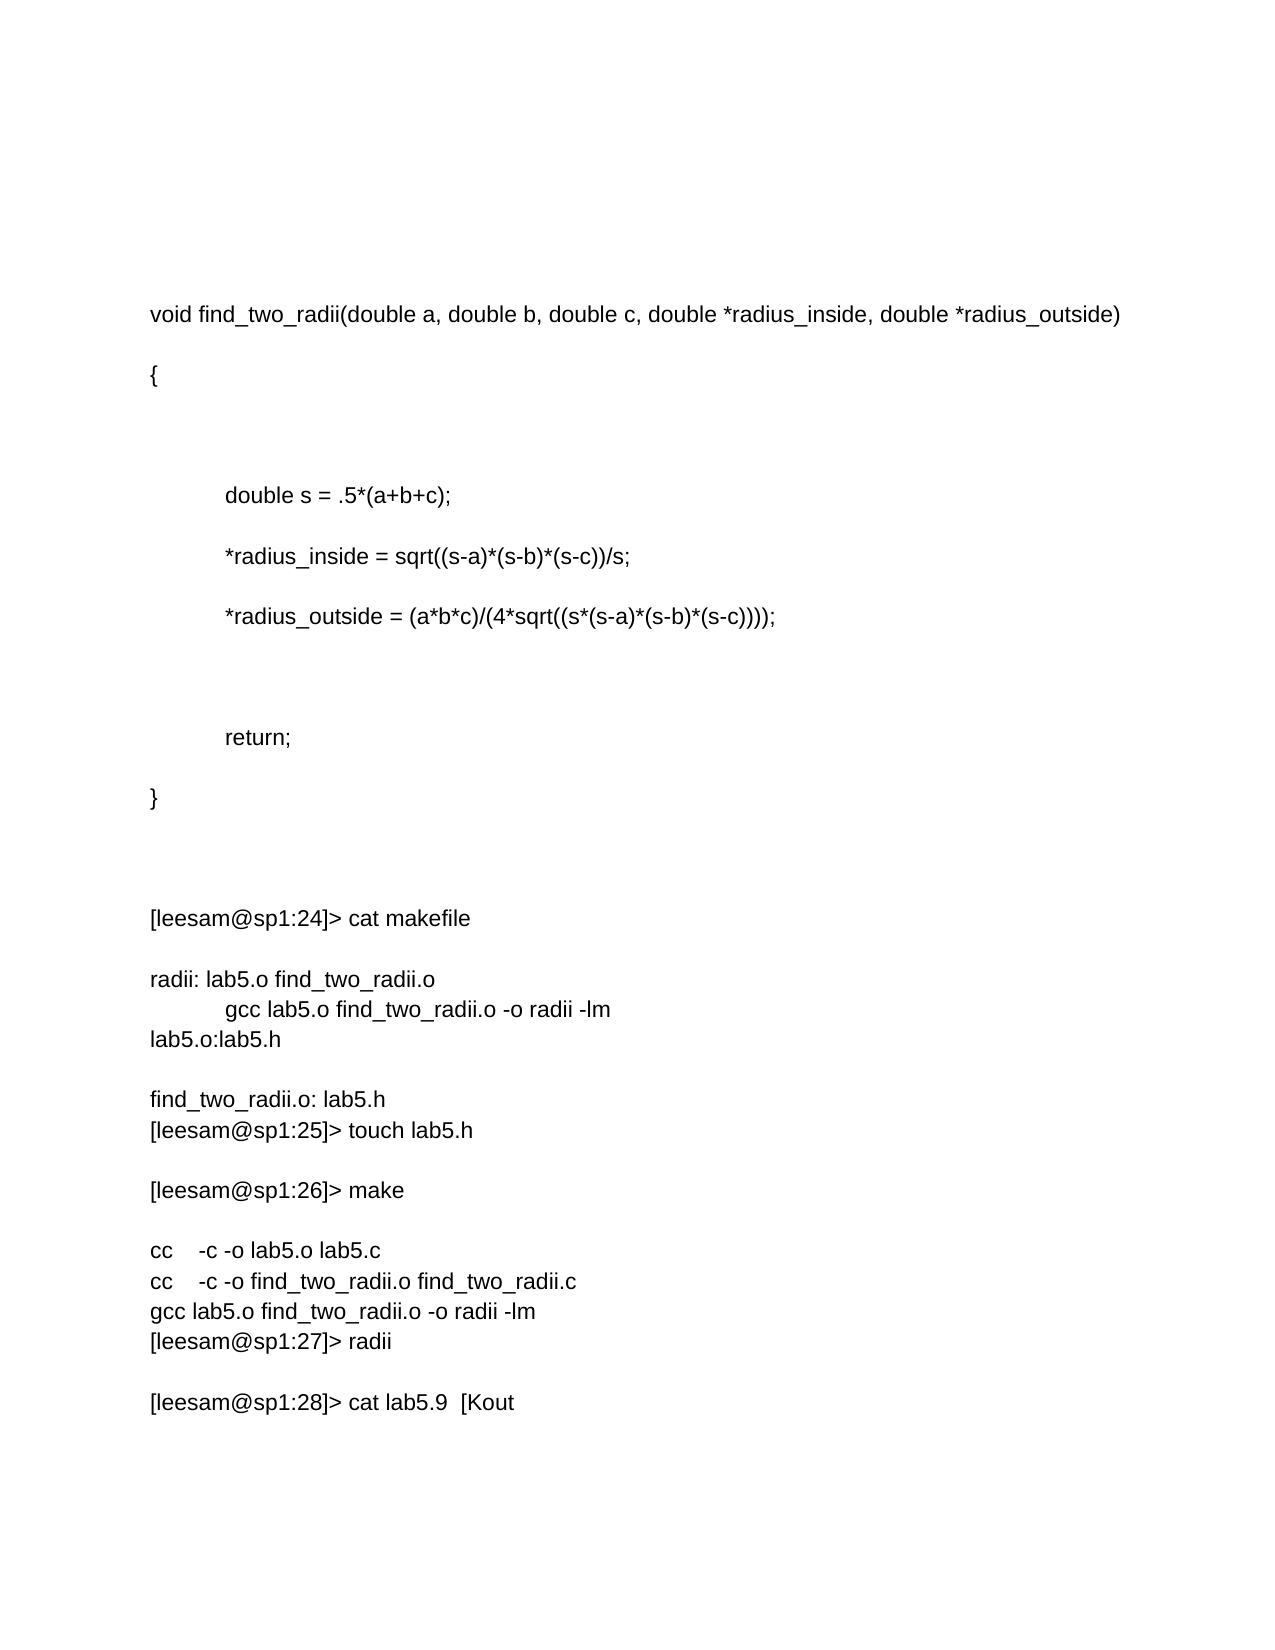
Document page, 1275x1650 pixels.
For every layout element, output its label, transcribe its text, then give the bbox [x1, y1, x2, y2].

text [leesam@sp1:27]> radii [150, 1328, 1125, 1354]
text void find_two_radii(double a, double b, double c, double *radius_inside, double *radius_outside) [150, 301, 1125, 327]
text radii: lab5.o find_two_radii.o [150, 966, 1125, 992]
text cc -c -o lab5.o lab5.c [150, 1237, 1125, 1264]
text cc -c -o find_two_radii.o find_two_radii.c [150, 1268, 1125, 1294]
text double s = .5*(a+b+c); [150, 482, 1125, 509]
text *radius_inside = sqrt((s-a)*(s-b)*(s-c))/s; [150, 543, 1125, 569]
text } [150, 784, 1125, 811]
text [leesam@sp1:28]> cat lab5.9 [Kout [150, 1388, 1125, 1415]
text { [150, 361, 1125, 388]
text gcc lab5.o find_two_radii.o -o radii -lm [150, 1298, 1125, 1324]
text [leesam@sp1:25]> touch lab5.h [150, 1117, 1125, 1143]
text lab5.o:lab5.h [150, 1026, 1125, 1052]
text *radius_outside = (a*b*c)/(4*sqrt((s*(s-a)*(s-b)*(s-c)))); [150, 603, 1125, 629]
text [leesam@sp1:26]> make [150, 1177, 1125, 1203]
text gcc lab5.o find_two_radii.o -o radii -lm [150, 996, 1125, 1022]
text return; [150, 724, 1125, 750]
text [leesam@sp1:24]> cat makefile [150, 905, 1125, 932]
text find_two_radii.o: lab5.h [150, 1086, 1125, 1113]
